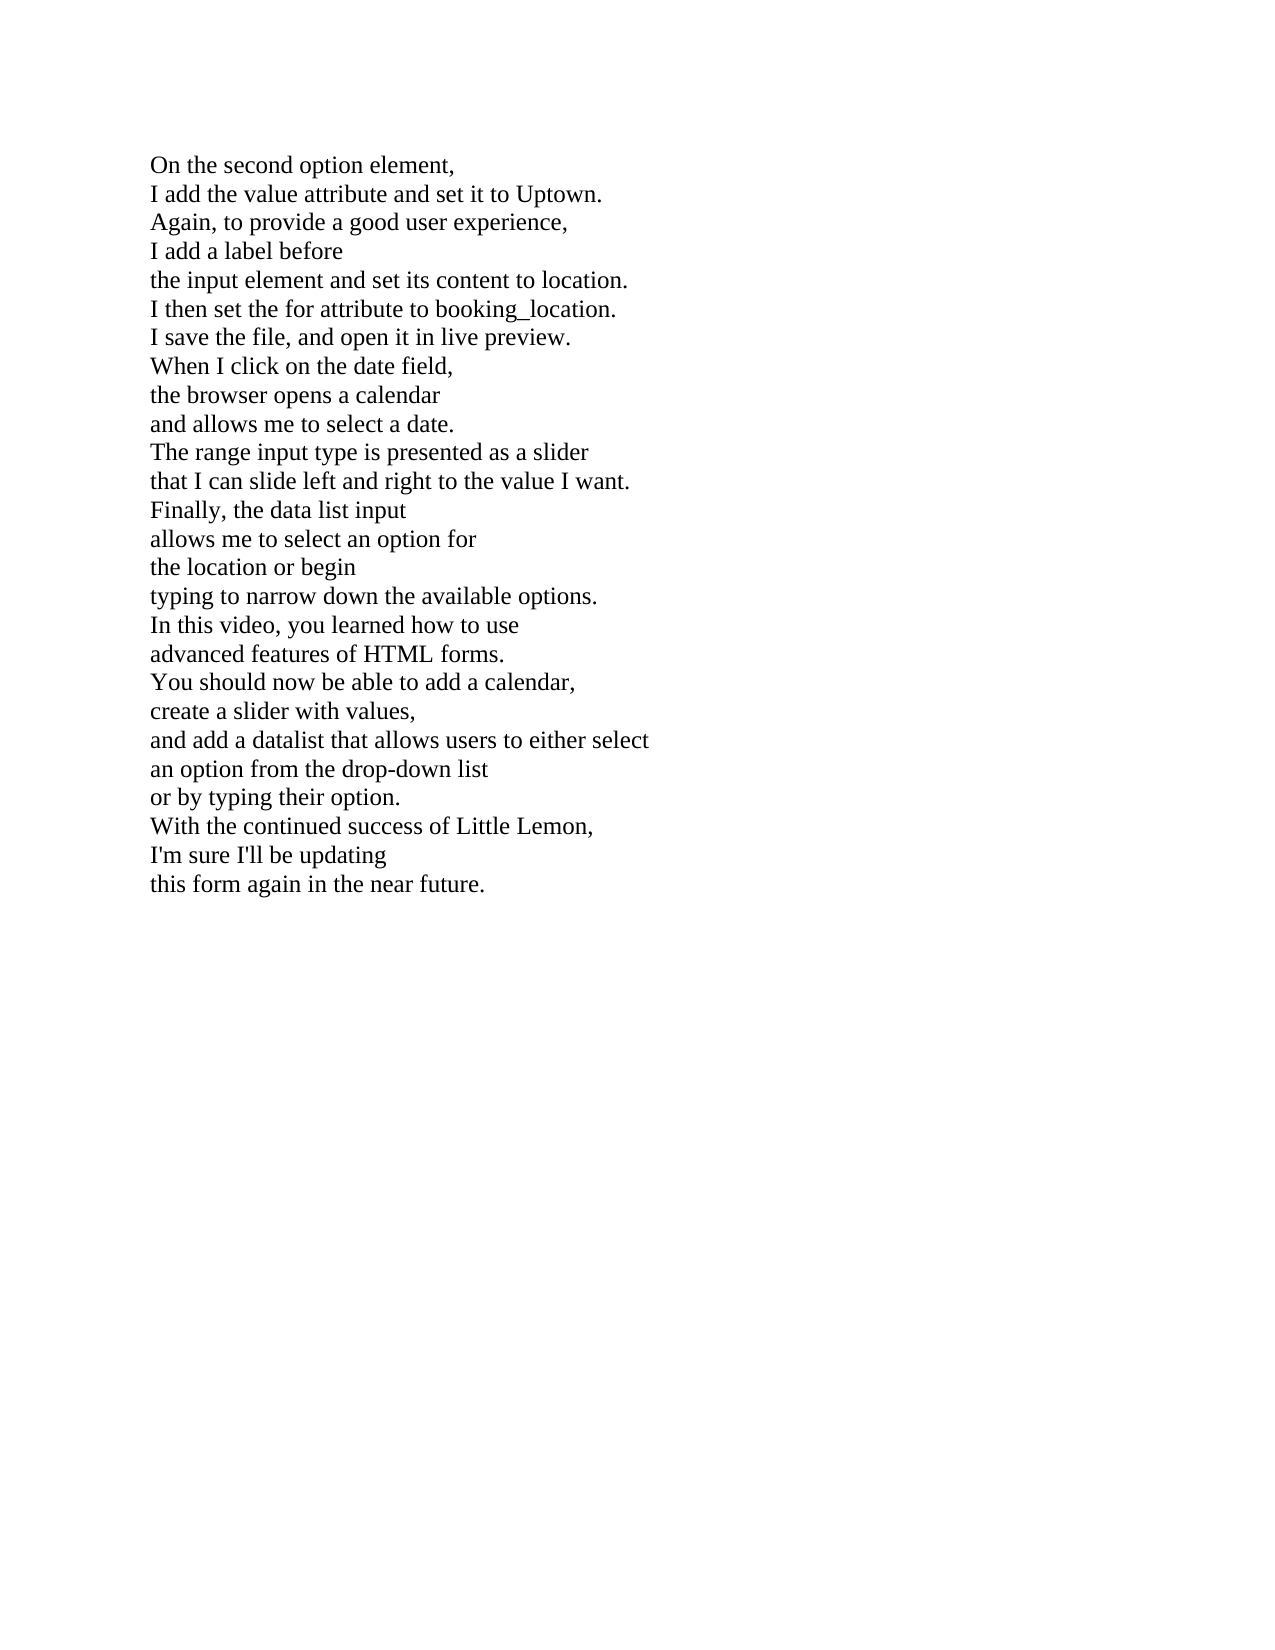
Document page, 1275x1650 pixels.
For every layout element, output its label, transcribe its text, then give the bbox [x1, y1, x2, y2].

text typing to narrow down the available options. [150, 581, 1125, 610]
text I save the file, and open it in live preview. [150, 322, 1125, 351]
text I add a label before [150, 236, 1125, 265]
text and add a datalist that allows users to either select [150, 725, 1125, 754]
text I then set the for attribute to booking_location. [150, 294, 1125, 322]
text Again, to provide a good user experience, [150, 207, 1125, 236]
text The range input type is presented as a slider [150, 437, 1125, 466]
text or by typing their option. [150, 782, 1125, 811]
text and allows me to select a date. [150, 409, 1125, 437]
text In this video, you learned how to use [150, 610, 1125, 639]
text When I click on the date field, [150, 351, 1125, 380]
text With the continued success of Little Lemon, [150, 811, 1125, 840]
text Finally, the data list input [150, 495, 1125, 524]
text that I can slide left and right to the value I want. [150, 466, 1125, 495]
text advanced features of HTML forms. [150, 639, 1125, 667]
text the browser opens a calendar [150, 380, 1125, 409]
text create a slider with values, [150, 696, 1125, 725]
text On the second option element, [150, 150, 1125, 179]
text allows me to select an option for [150, 524, 1125, 552]
text the location or begin [150, 552, 1125, 581]
text an option from the drop-down list [150, 754, 1125, 782]
text You should now be able to add a calendar, [150, 667, 1125, 696]
text I'm sure I'll be updating [150, 840, 1125, 869]
text I add the value attribute and set it to Uptown. [150, 179, 1125, 207]
text this form again in the near future. [150, 869, 1125, 897]
text the input element and set its content to location. [150, 265, 1125, 294]
